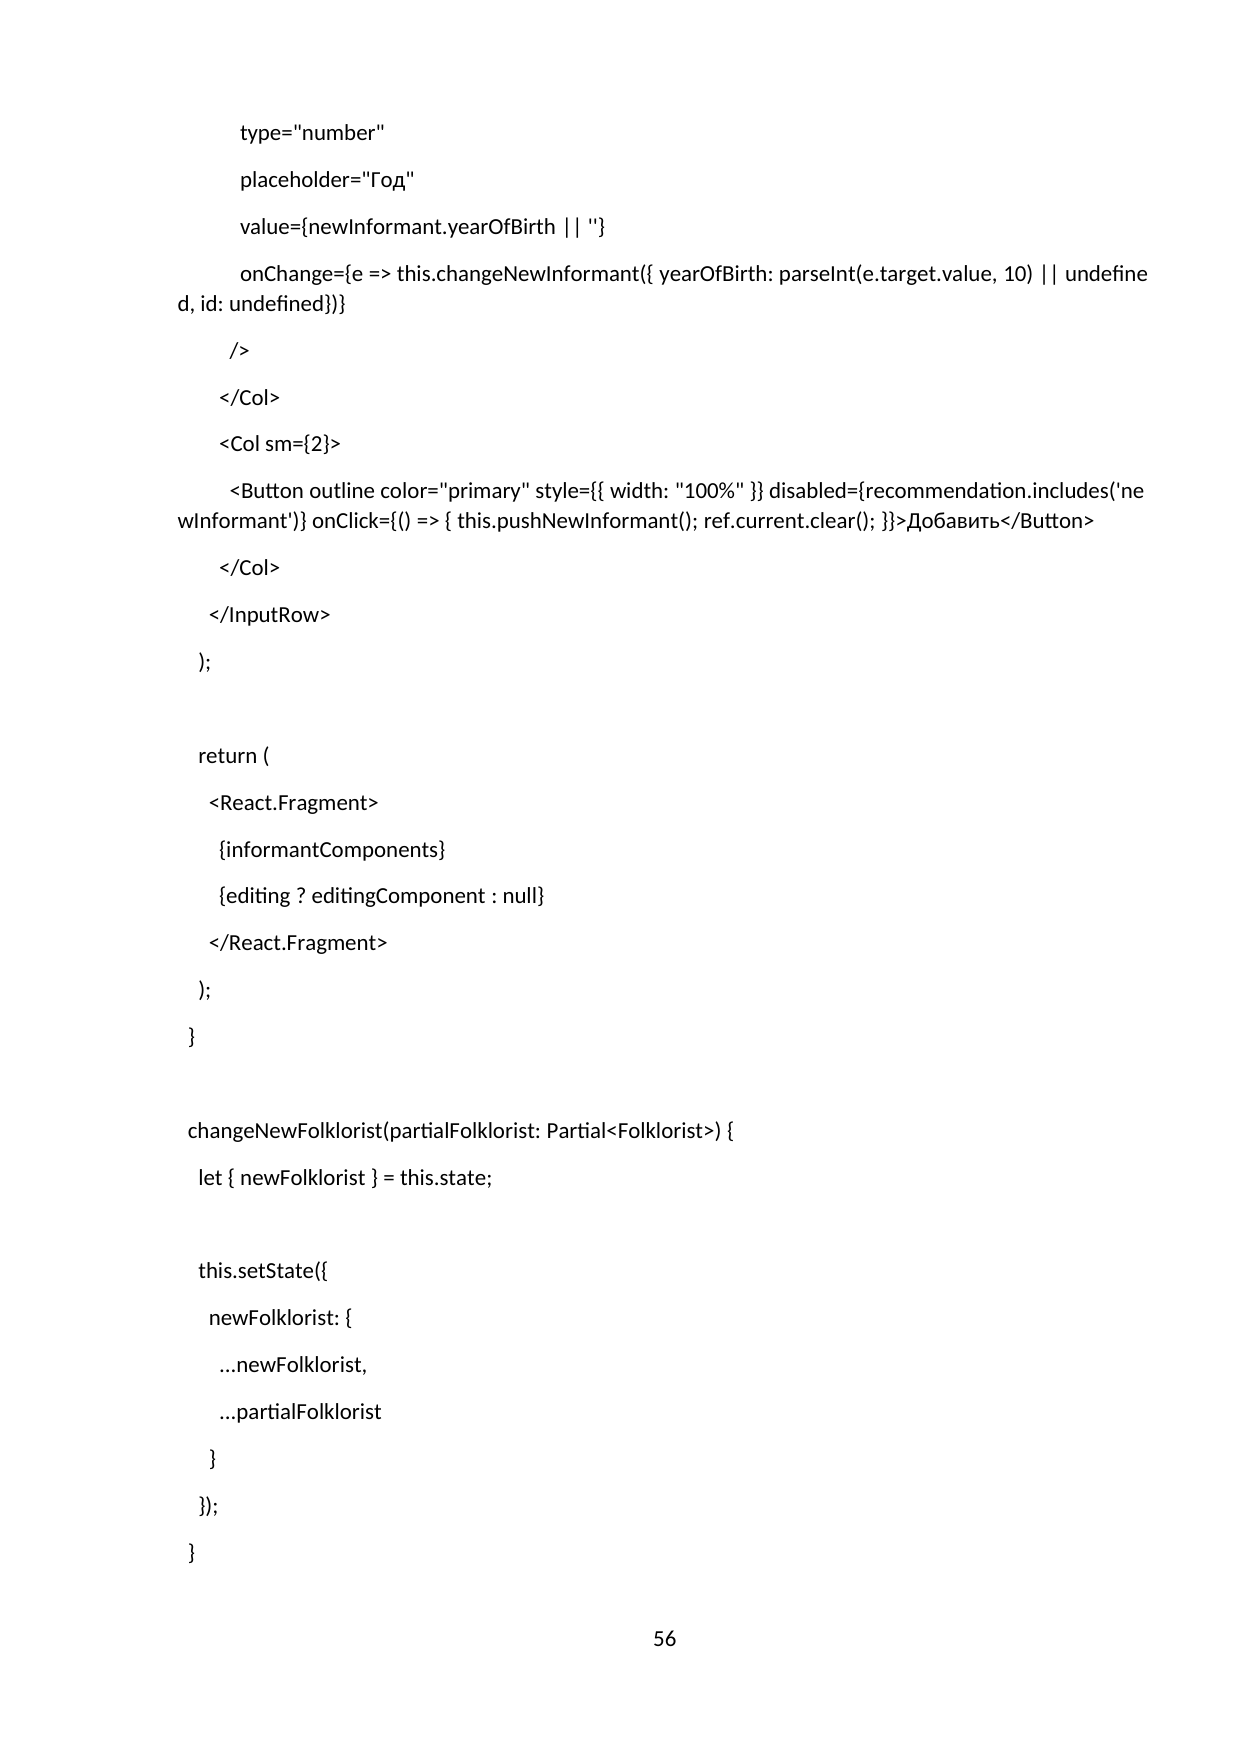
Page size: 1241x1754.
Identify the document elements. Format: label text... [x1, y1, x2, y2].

text <Col sm={2}> [177, 429, 1152, 458]
text ...partialFolklorist [177, 1397, 1152, 1425]
text this.setState({ [177, 1257, 1152, 1285]
text ); [177, 975, 1152, 1003]
text ); [177, 647, 1152, 675]
text } [177, 1444, 1152, 1472]
text }); [177, 1491, 1152, 1519]
text } [177, 1538, 1152, 1566]
text onChange={e => this.changeNewInformant({ yearOfBirth: parseInt(e.target.value, 10) || undefined, id: undefined})} [177, 259, 1152, 317]
text ...newFolklorist, [177, 1350, 1152, 1378]
text {informantComponents} [177, 835, 1152, 863]
text {editing ? editingComponent : null} [177, 882, 1152, 910]
text <Button outline color="primary" style={{ width: "100%" }} disabled={recommendation.includes('newInformant')} onClick={() => { this.pushNewInformant(); ref.current.clear(); }}>Добавить</Button> [177, 476, 1152, 535]
text <React.Fragment> [177, 788, 1152, 816]
text </Col> [177, 553, 1152, 582]
text </InputRow> [177, 600, 1152, 628]
text </Col> [177, 383, 1152, 411]
text let { newFolklorist } = this.state; [177, 1163, 1152, 1191]
text /> [177, 336, 1152, 364]
text changeNewFolklorist(partialFolklorist: Partial<Folklorist>) { [177, 1116, 1152, 1144]
text value={newInformant.yearOfBirth || ''} [177, 212, 1152, 240]
text return ( [177, 741, 1152, 769]
text type="number" [177, 118, 1152, 146]
text } [177, 1022, 1152, 1050]
text placeholder="Год" [177, 165, 1152, 193]
text newFolklorist: { [177, 1303, 1152, 1332]
text </React.Fragment> [177, 928, 1152, 957]
